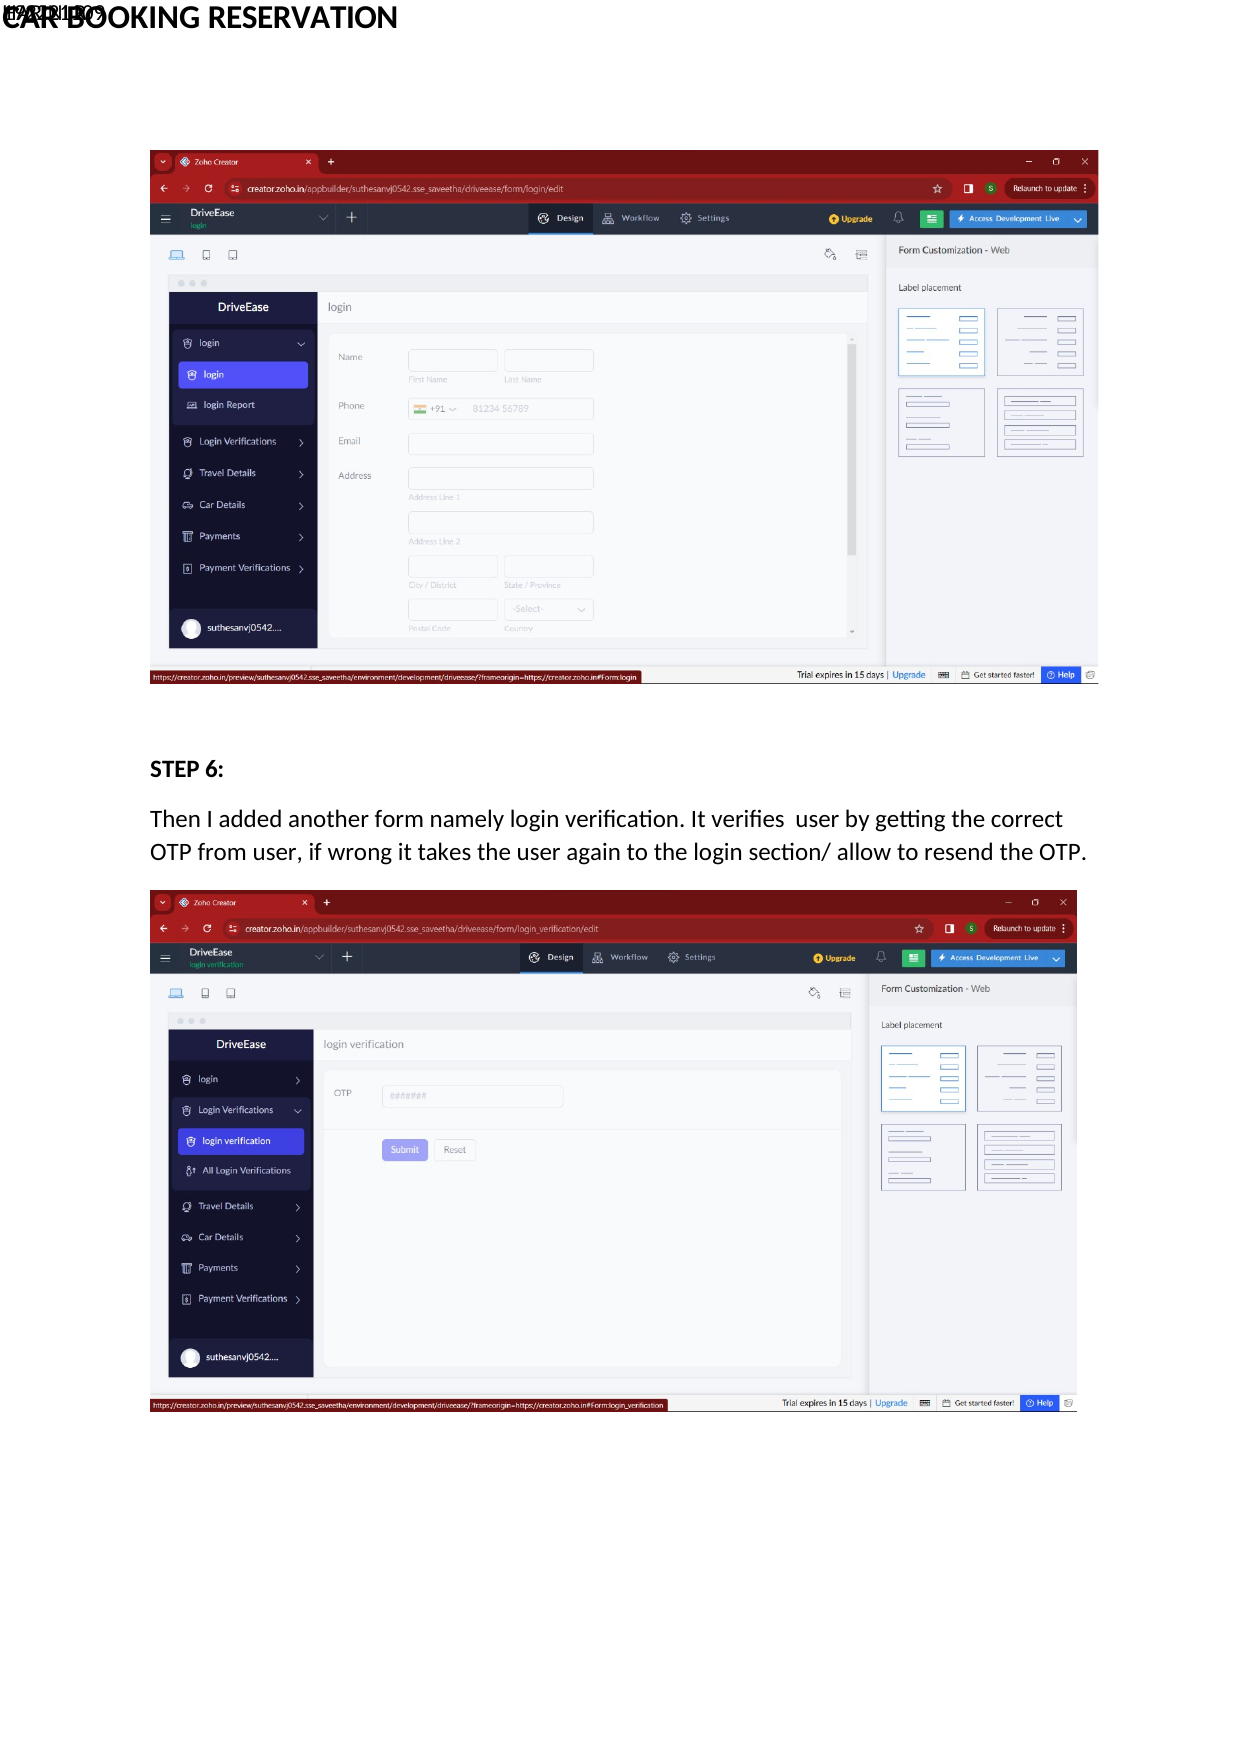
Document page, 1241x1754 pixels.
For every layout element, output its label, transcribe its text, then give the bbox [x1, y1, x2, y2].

picture [150, 150, 1099, 684]
text Then I added another form namely login verification. It verifies user by getting the correct OTP from user, if wrong it takes the user again to the login section/ allow to resend the OTP. [150, 803, 1101, 867]
subtitle STEP 6: [150, 753, 1101, 784]
picture [150, 890, 1077, 1412]
